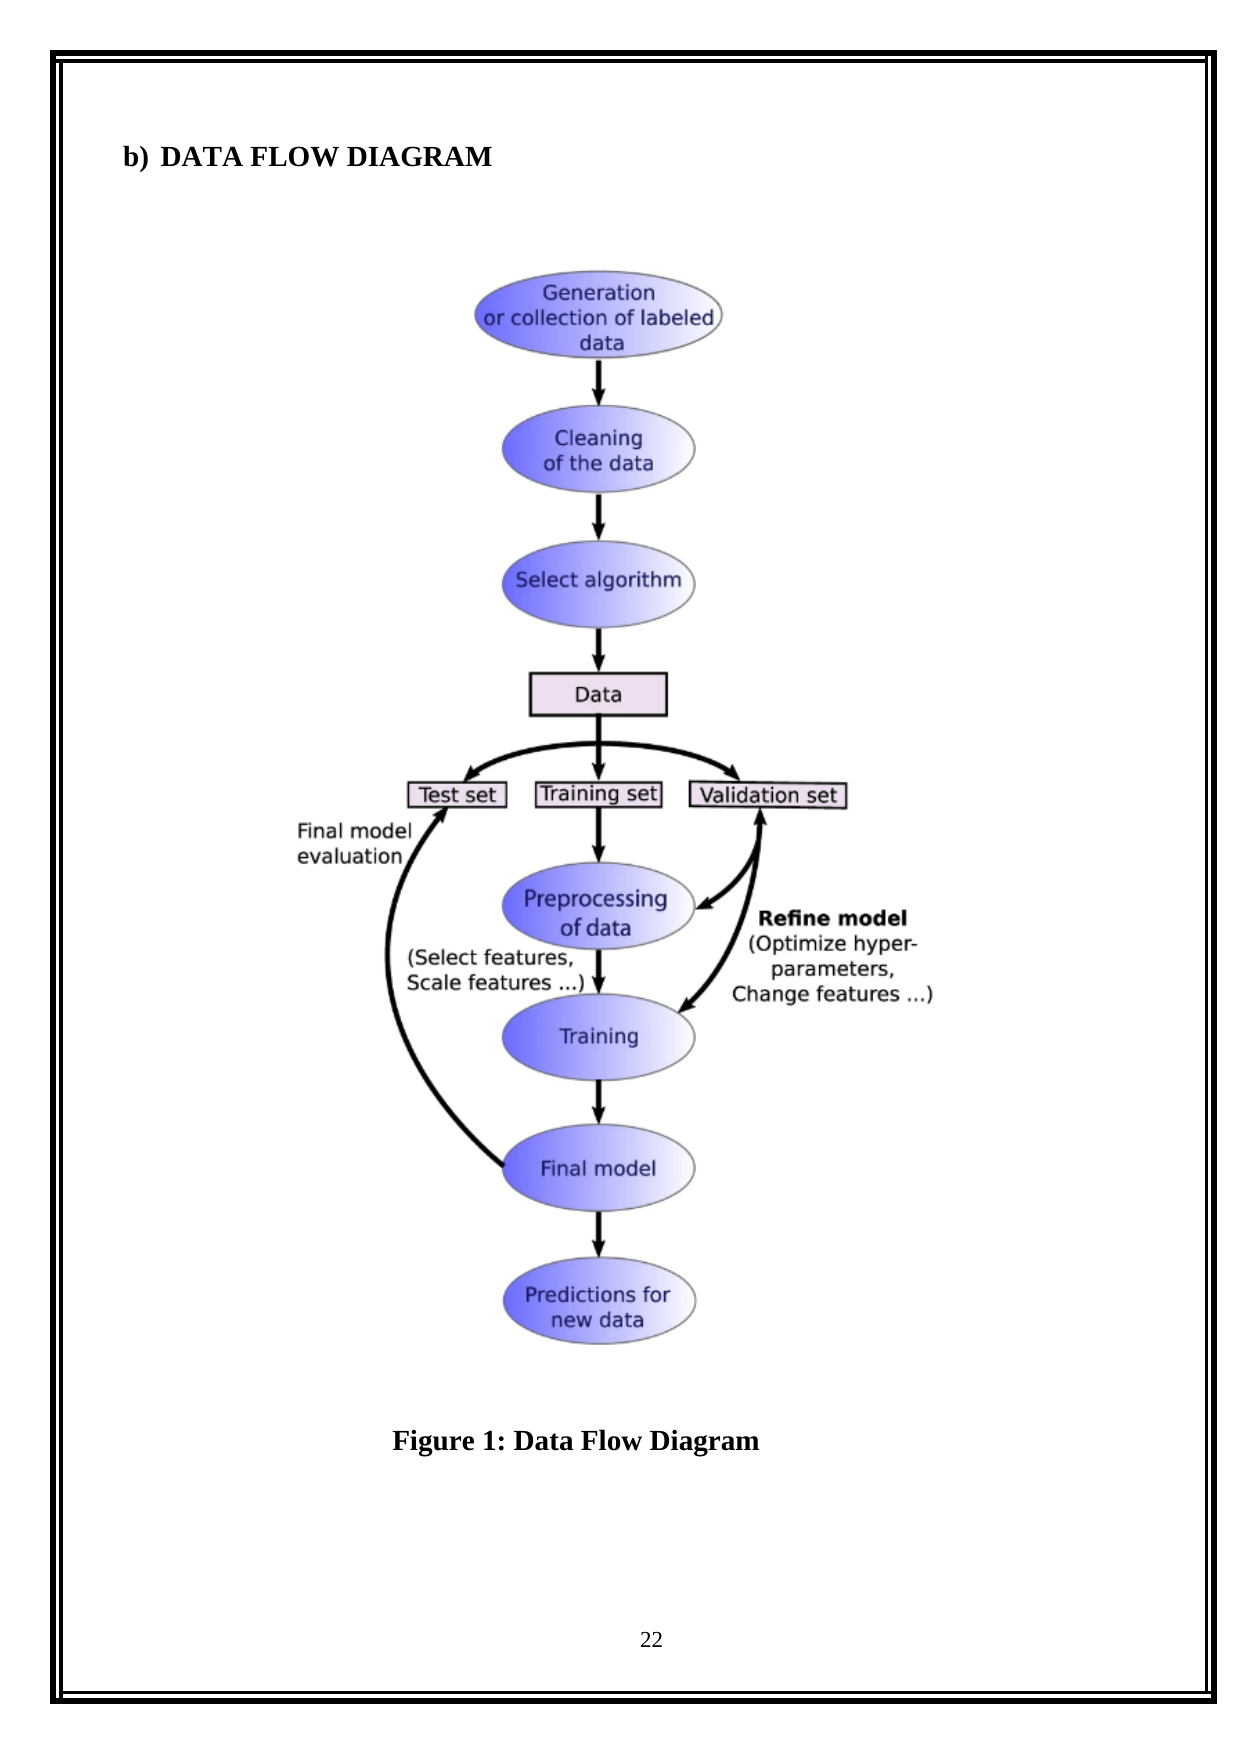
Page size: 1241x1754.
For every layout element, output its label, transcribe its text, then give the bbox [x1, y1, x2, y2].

subtitle DATA FLOW DIAGRAM [123, 139, 1067, 173]
subtitle Figure 1: Data Flow Diagram [85, 1423, 1067, 1456]
picture [257, 256, 969, 1349]
